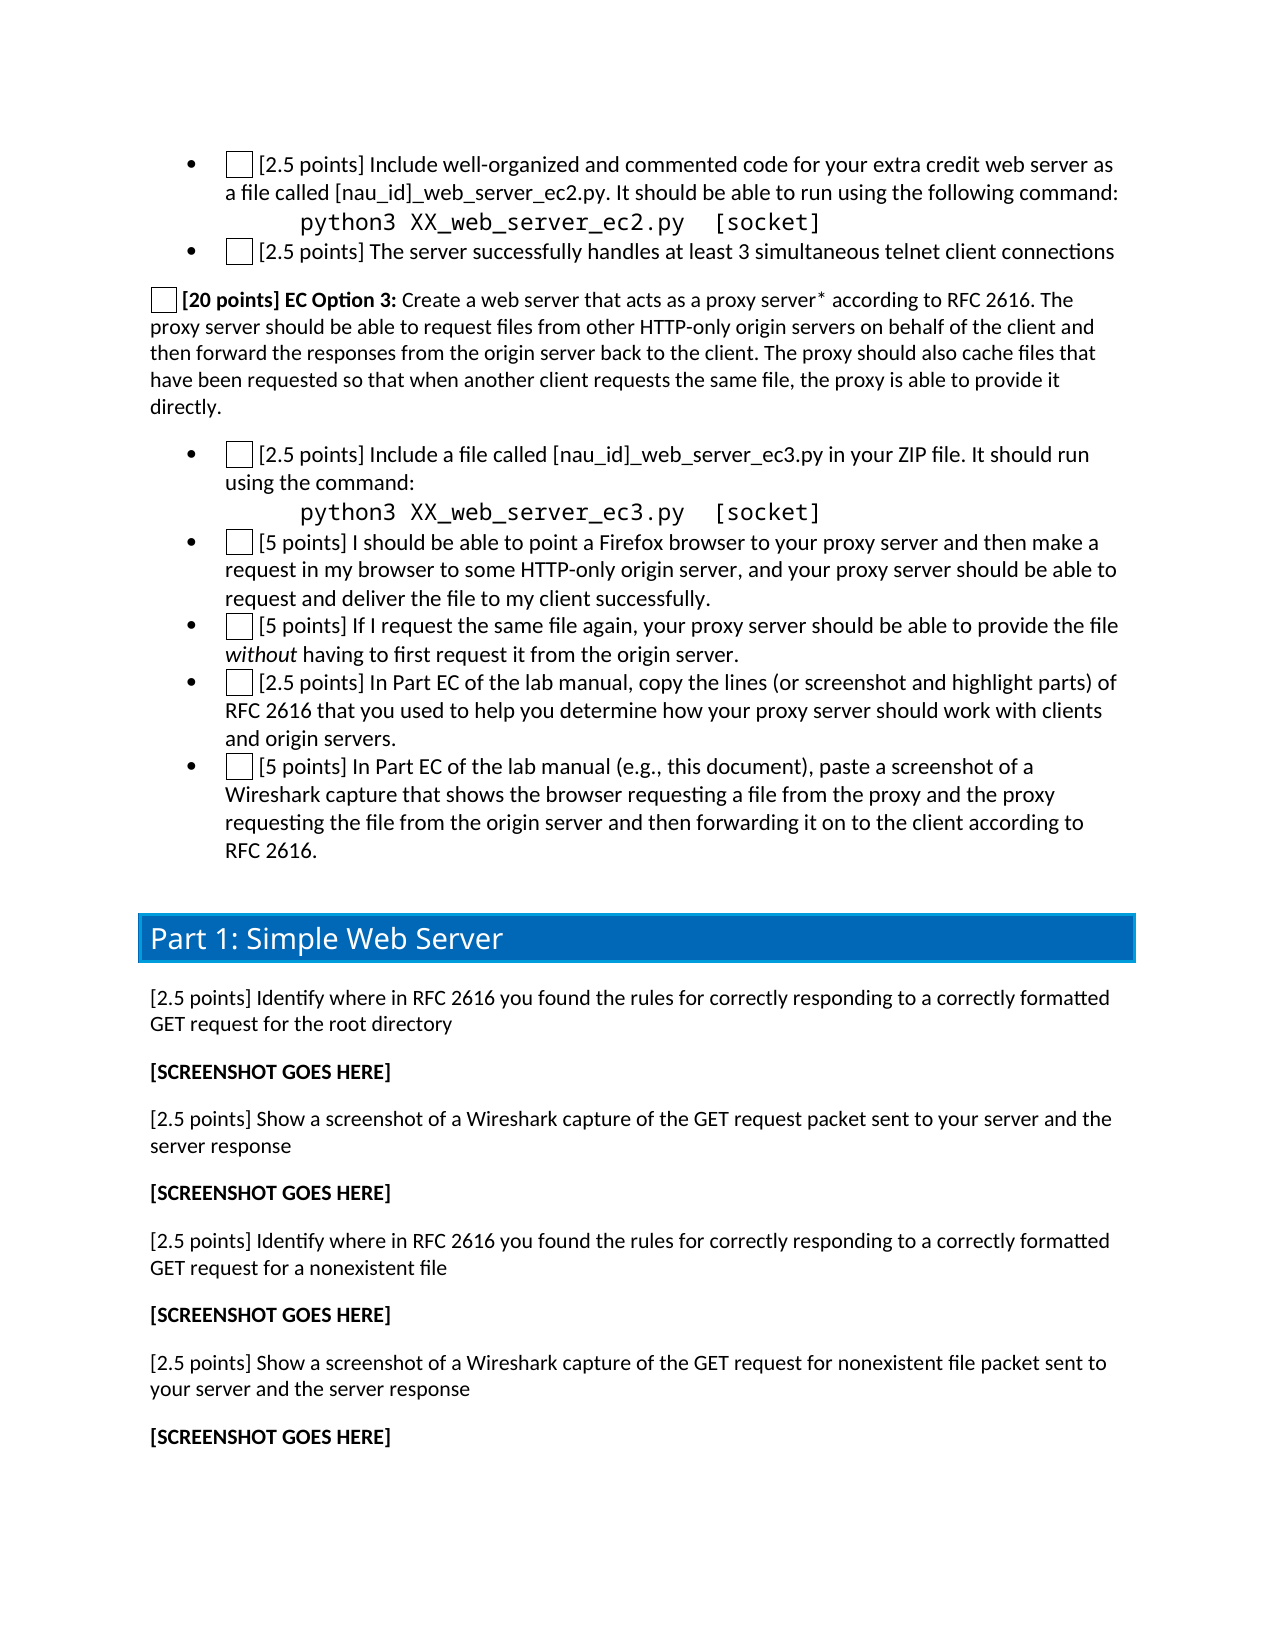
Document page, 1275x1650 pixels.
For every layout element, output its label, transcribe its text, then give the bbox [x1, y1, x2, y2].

text [2.5 points] Show a screenshot of a Wireshark capture of the GET request packet sent to your server and the server response [150, 1105, 1125, 1159]
list [5 points] I should be able to point a Firefox browser to your proxy server and then make a request in my browser to some HTTP-only origin server, and your proxy server should be able to request and deliver the file to my client successfully. [187, 528, 1125, 612]
list [2.5 points] In Part EC of the lab manual, copy the lines (or screenshot and highlight parts) of RFC 2616 that you used to help you determine how your proxy server should work with clients and origin servers. [187, 668, 1125, 752]
subtitle Part 1: Simple Web Server [142, 916, 1133, 960]
list python3 XX_web_server_ec2.py [socket] [300, 206, 1125, 237]
text [2.5 points] Show a screenshot of a Wireshark capture of the GET request for nonexistent file packet sent to your server and the server response [150, 1349, 1125, 1402]
list python3 XX_web_server_ec3.py [socket] [300, 496, 1125, 528]
text [SCREENSHOT GOES HERE] [150, 1179, 1125, 1206]
list [2.5 points] Include a file called [nau_id]_web_server_ec3.py in your ZIP file. It should run using the command: [187, 440, 1125, 496]
text [SCREENSHOT GOES HERE] [150, 1058, 1125, 1084]
text [2.5 points] Identify where in RFC 2616 you found the rules for correctly responding to a correctly formatted GET request for the root directory [150, 984, 1125, 1037]
list [2.5 points] The server successfully handles at least 3 simultaneous telnet client connections [187, 237, 1125, 265]
text [SCREENSHOT GOES HERE] [150, 1301, 1125, 1328]
text [20 points] EC Option 3: Create a web server that acts as a proxy server* according to RFC 2616. The proxy server should be able to request files from other HTTP-only origin servers on behalf of the client and then forward the responses from the origin server back to the client. The proxy should also cache files that have been requested so that when another client requests the same file, the proxy is able to provide it directly. [150, 286, 1125, 419]
list [2.5 points] Include well-organized and commented code for your extra credit web server as a file called [nau_id]_web_server_ec2.py. It should be able to run using the following command: [187, 150, 1125, 206]
text [2.5 points] Identify where in RFC 2616 you found the rules for correctly responding to a correctly formatted GET request for a nonexistent file [150, 1227, 1125, 1280]
text [SCREENSHOT GOES HERE] [150, 1423, 1125, 1449]
list [5 points] If I request the same file again, your proxy server should be able to provide the file without having to first request it from the origin server. [187, 612, 1125, 668]
list [5 points] In Part EC of the lab manual (e.g., this document), paste a screenshot of a Wireshark capture that shows the browser requesting a file from the proxy and the proxy requesting the file from the origin server and then forwarding it on to the client according to RFC 2616. [187, 752, 1125, 864]
